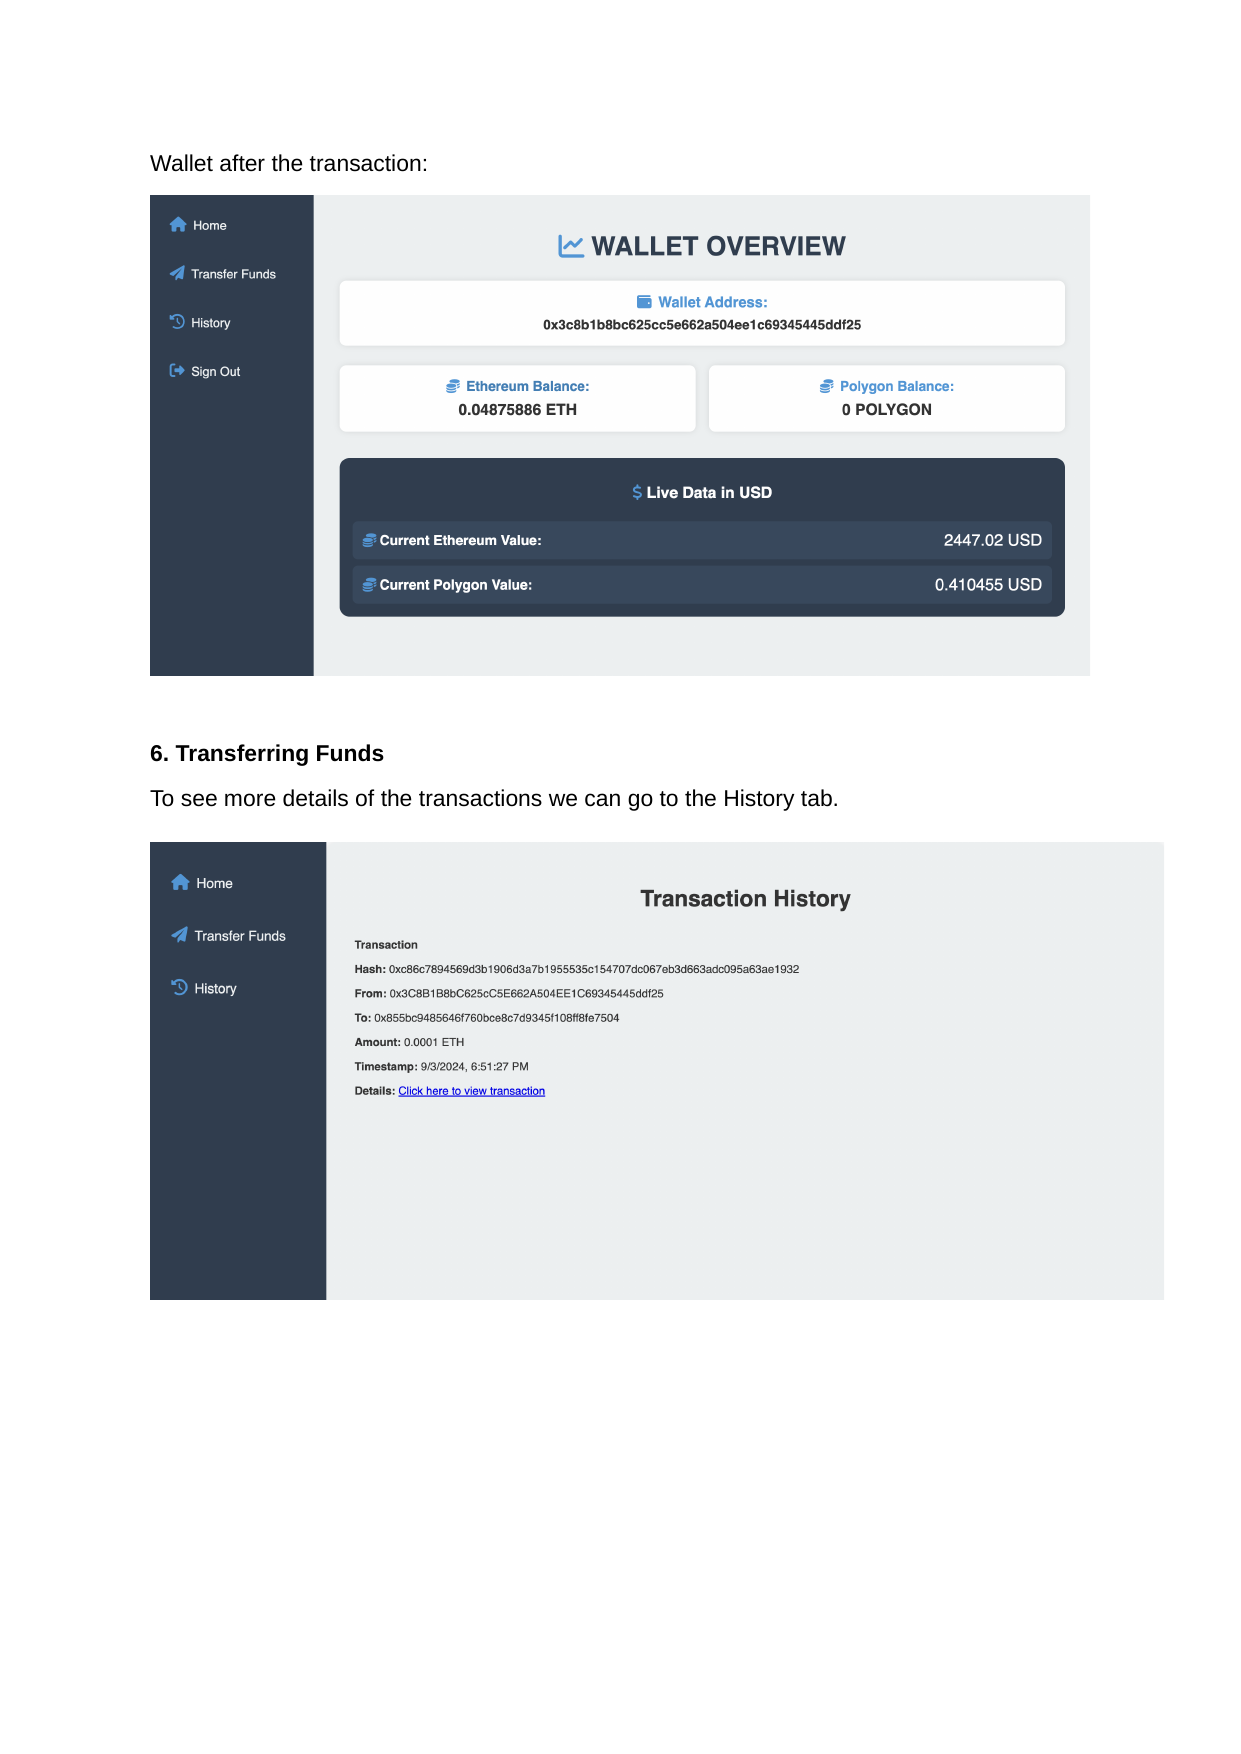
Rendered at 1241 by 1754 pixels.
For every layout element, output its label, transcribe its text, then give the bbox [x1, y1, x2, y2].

text Wallet after the transaction: [150, 150, 1090, 176]
picture [150, 842, 1165, 1300]
text 6. Transferring Funds [150, 740, 1090, 766]
text To see more details of the transactions we can go to the History tab. [150, 785, 1090, 842]
picture [150, 195, 1091, 676]
